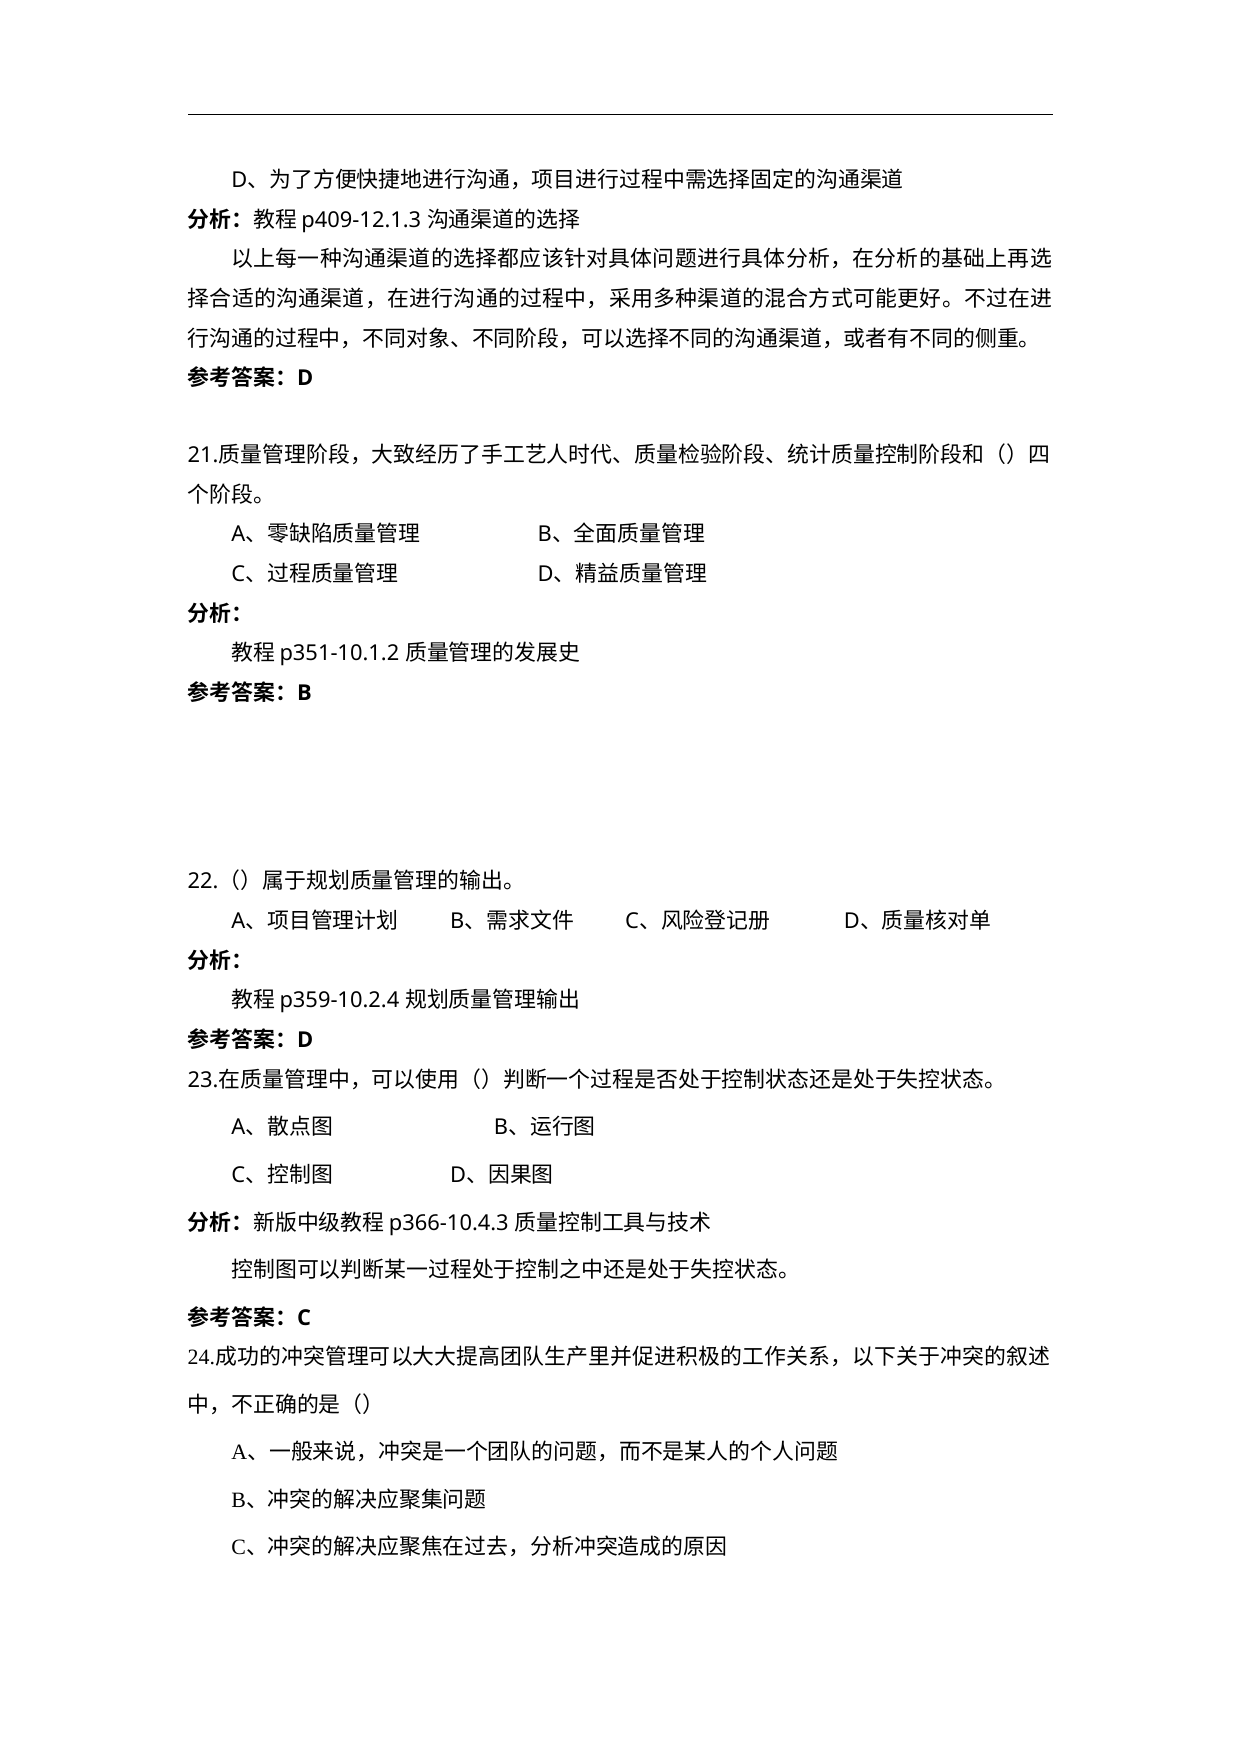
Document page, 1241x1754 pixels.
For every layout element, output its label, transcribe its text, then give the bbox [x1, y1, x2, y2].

text 22.（）属于规划质量管理的输出。 [187, 863, 1053, 895]
text 分析： [187, 596, 1053, 627]
text C、控制图 D、因果图 [187, 1157, 1053, 1189]
text 21.质量管理阶段，大致经历了手工艺人时代、质量检验阶段、统计质量控制阶段和（）四个阶段。 [187, 437, 1053, 508]
text 分析：新版中级教程p366-10.4.3 质量控制工具与技术 [187, 1204, 1053, 1236]
text A、一般来说，冲突是一个团队的问题，而不是某人的个人问题 [187, 1434, 1053, 1466]
text 23.在质量管理中，可以使用（）判断一个过程是否处于控制状态还是处于失控状态。 [187, 1062, 1053, 1093]
text 教程p351-10.1.2 质量管理的发展史 [187, 635, 1053, 667]
text 参考答案：D [187, 360, 1053, 392]
text 分析：教程p409-12.1.3 沟通渠道的选择 [187, 202, 1053, 233]
text 分析： [187, 943, 1053, 974]
text A、散点图 B、运行图 [187, 1109, 1053, 1141]
text 参考答案：C [187, 1299, 1053, 1331]
text 24.成功的冲突管理可以大大提高团队生产里并促进积极的工作关系，以下关于冲突的叙述中，不正确的是（） [187, 1339, 1053, 1418]
text B、冲突的解决应聚集问题 [187, 1482, 1053, 1513]
text 教程p359-10.2.4 规划质量管理输出 [187, 982, 1053, 1014]
text 参考答案：D [187, 1022, 1053, 1054]
text A、零缺陷质量管理 B、全面质量管理 [187, 516, 1053, 548]
text 参考答案：B [187, 675, 1053, 707]
text C、冲突的解决应聚焦在过去，分析冲突造成的原因 [187, 1529, 1053, 1561]
text D、为了方便快捷地进行沟通，项目进行过程中需选择固定的沟通渠道 [187, 162, 1053, 194]
text 控制图可以判断某一过程处于控制之中还是处于失控状态。 [187, 1252, 1053, 1284]
text A、项目管理计划 B、需求文件 C、风险登记册 D、质量核对单 [187, 903, 1053, 935]
text C、过程质量管理 D、精益质量管理 [187, 556, 1053, 588]
text 以上每一种沟通渠道的选择都应该针对具体问题进行具体分析，在分析的基础上再选择合适的沟通渠道，在进行沟通的过程中，采用多种渠道的混合方式可能更好。不过在进行沟通的过程中，不同对象、不同阶段，可以选择不同的沟通渠道，或者有不同的侧重。 [187, 241, 1053, 352]
